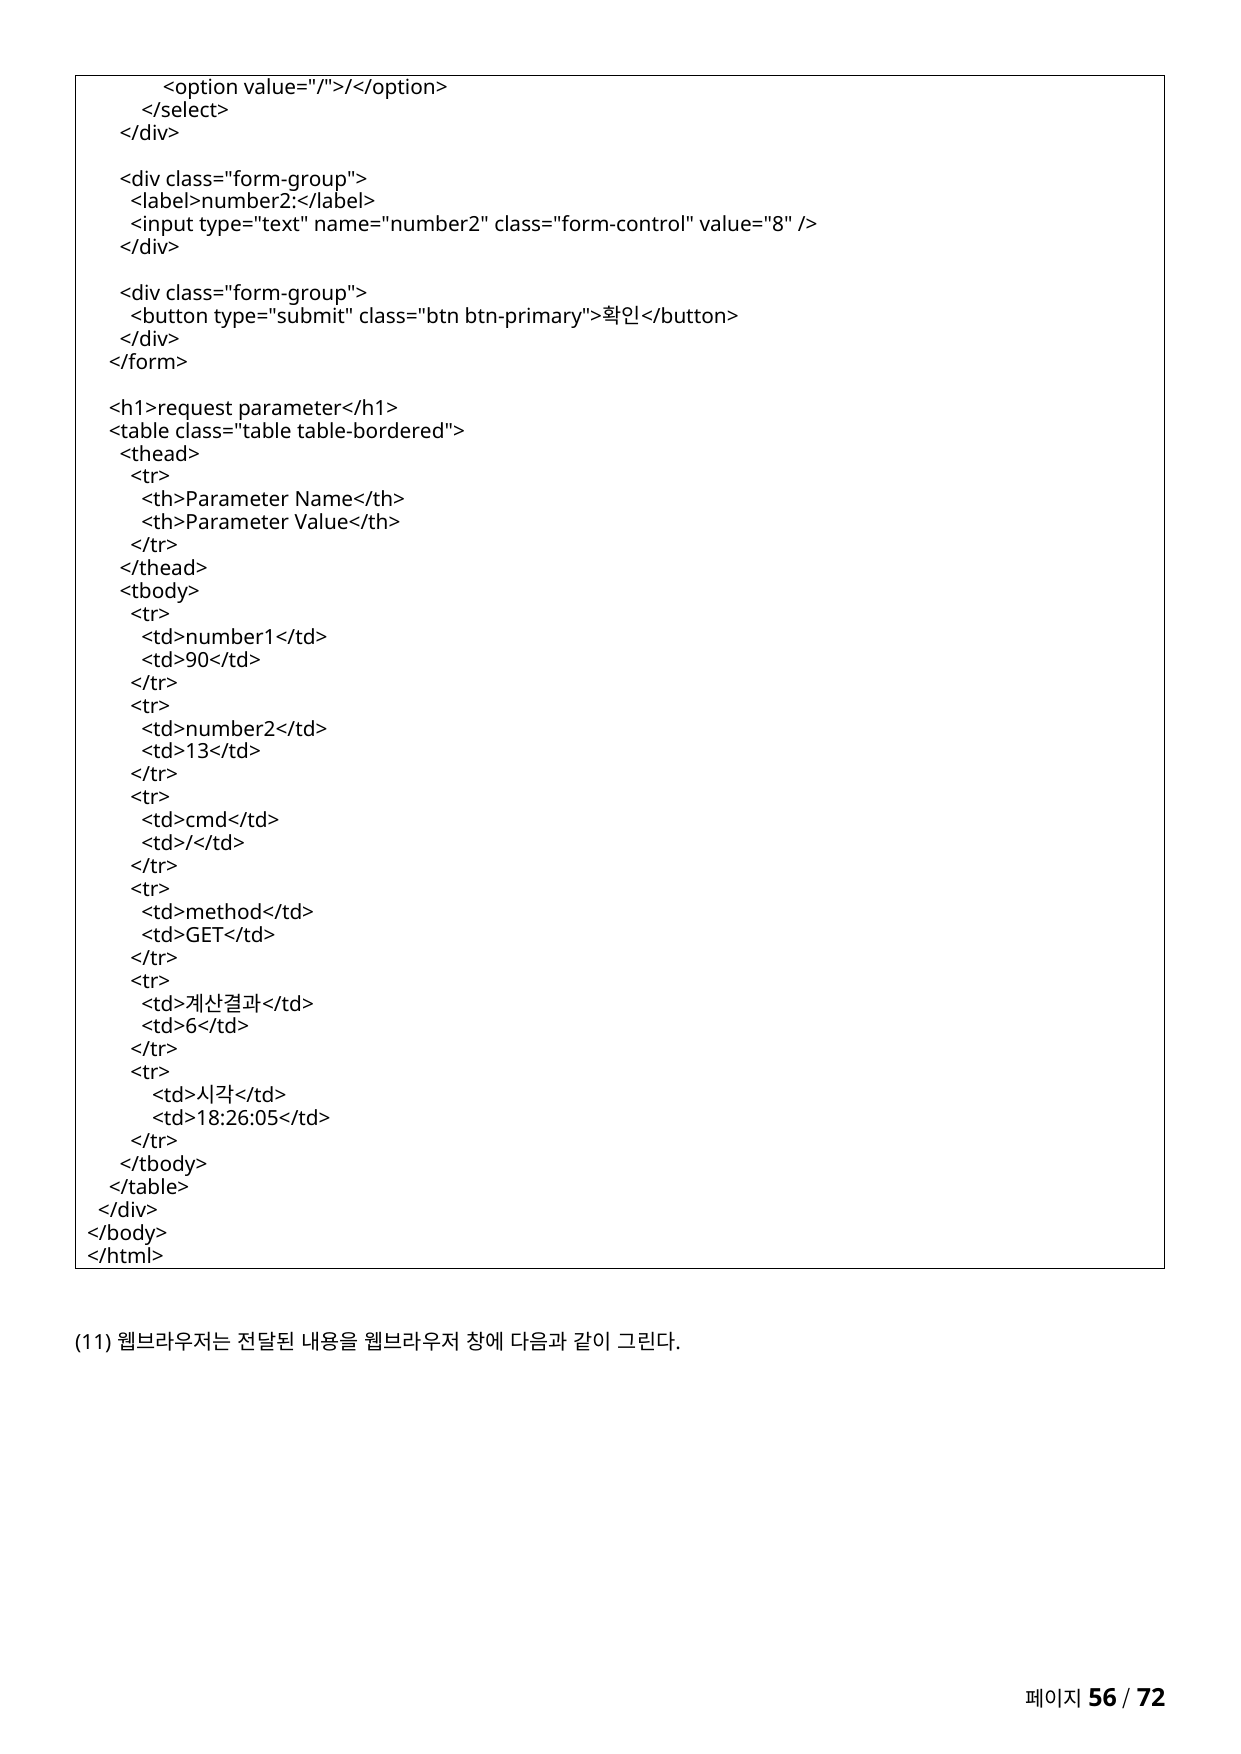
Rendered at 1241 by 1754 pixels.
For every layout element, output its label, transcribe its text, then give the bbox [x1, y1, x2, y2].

text (11) 웹브라우저는 전달된 내용을 웹브라우저 창에 다음과 같이 그린다. [75, 1326, 1165, 1356]
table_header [76, 76, 1164, 1268]
